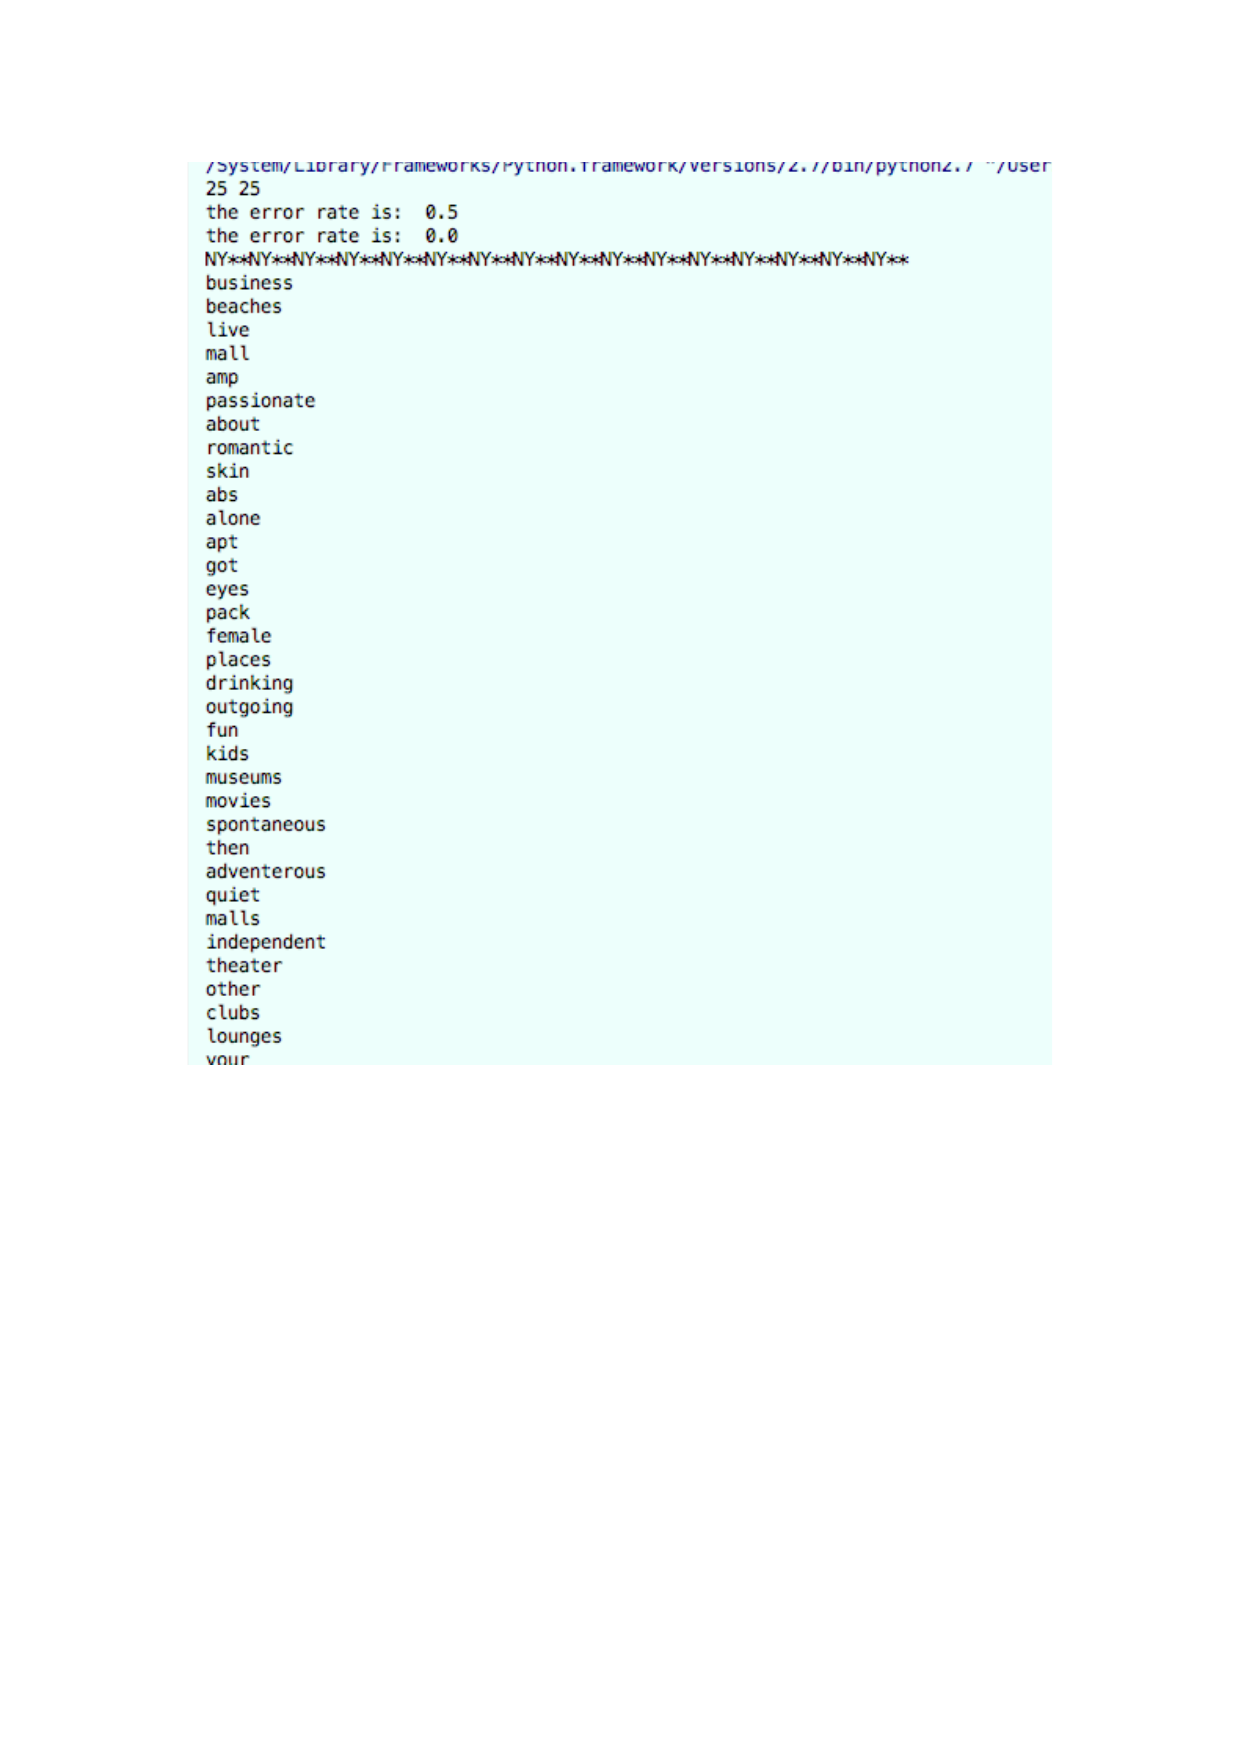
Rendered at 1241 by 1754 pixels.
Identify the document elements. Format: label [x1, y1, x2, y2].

picture [187, 162, 1053, 1065]
